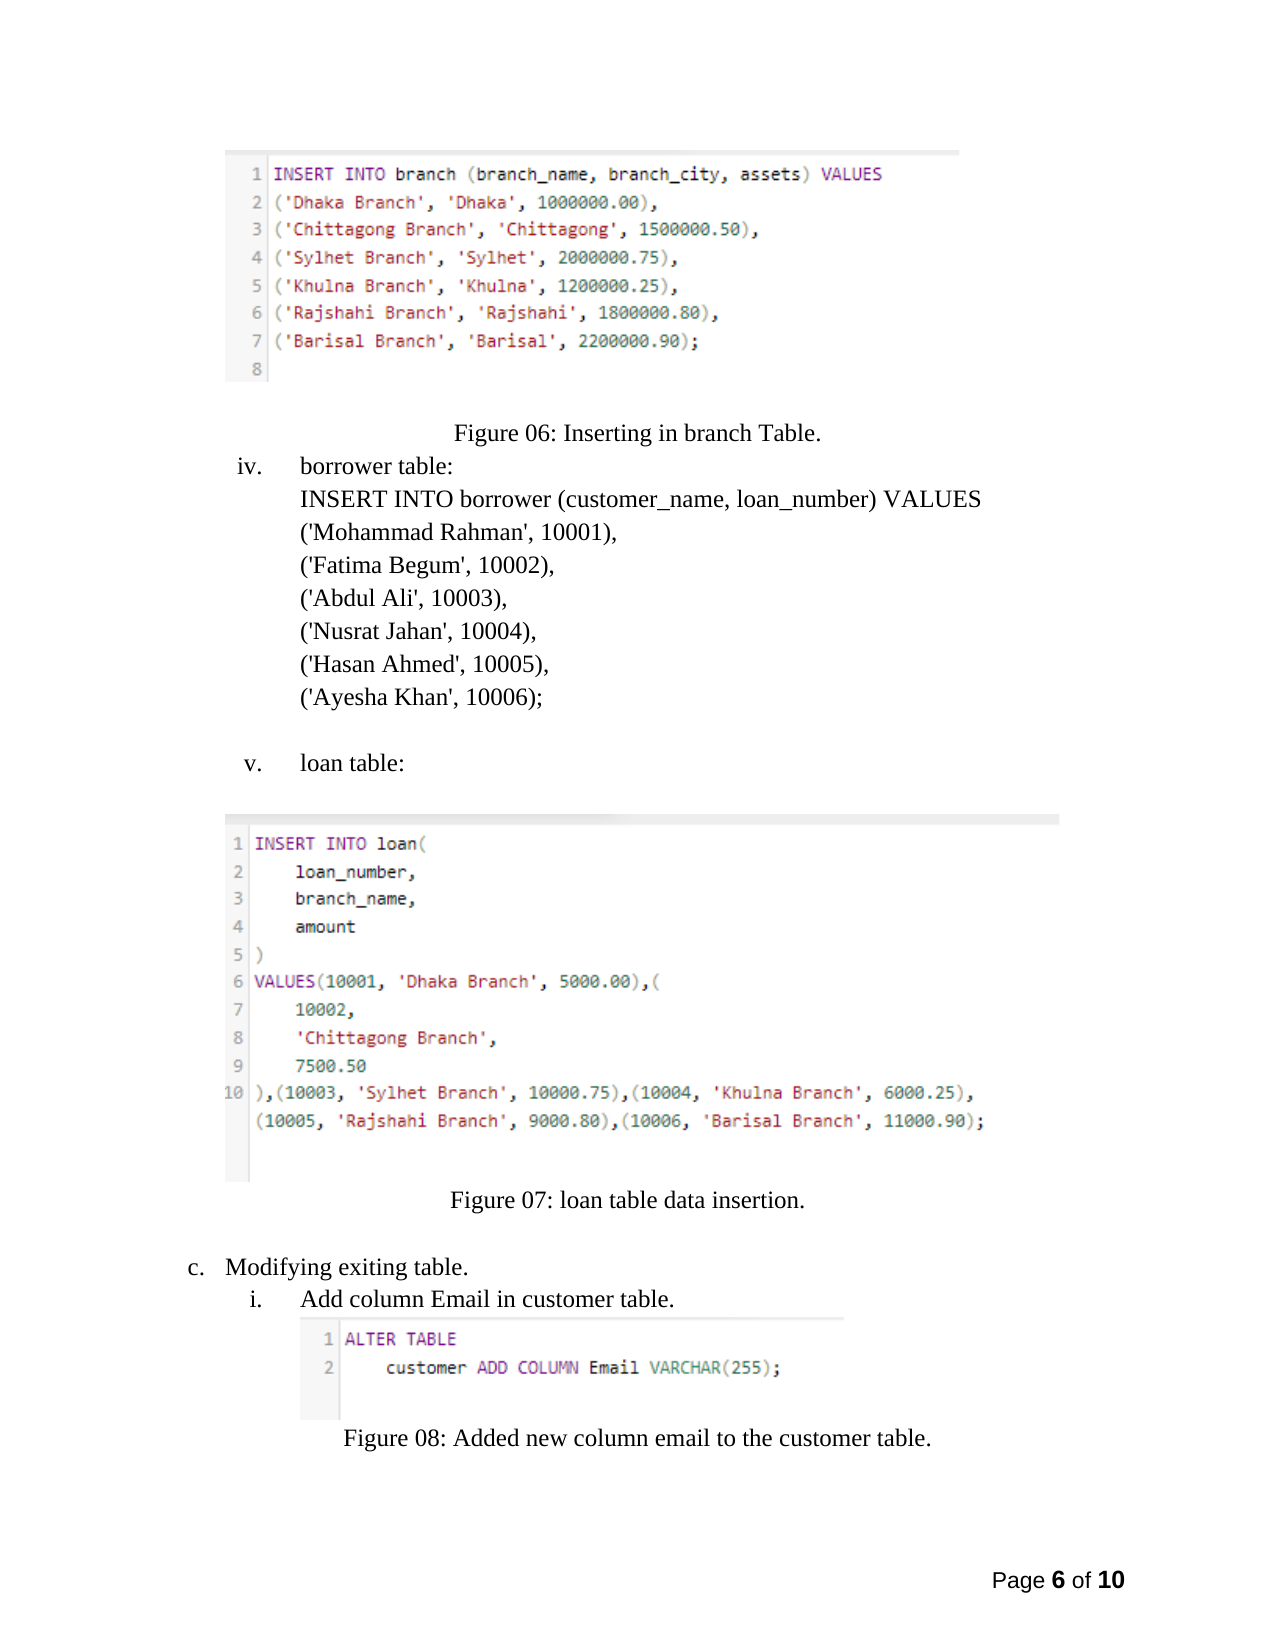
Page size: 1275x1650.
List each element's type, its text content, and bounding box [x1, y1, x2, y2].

picture [225, 150, 960, 382]
list Add column Email in customer table. [262, 1284, 1125, 1313]
list loan table: [262, 748, 1125, 777]
text Figure 08: Added new column email to the customer table. [150, 1423, 1125, 1452]
list borrower table: [262, 451, 1125, 480]
list Modifying exiting table. [187, 1252, 1125, 1280]
list ('Hasan Ahmed', 10005), [300, 649, 1125, 678]
list INSERT INTO borrower (customer_name, loan_number) VALUES [300, 484, 1125, 513]
list ('Mohammad Rahman', 10001), [300, 517, 1125, 546]
list ('Nusrat Jahan', 10004), [300, 616, 1125, 645]
picture [225, 814, 1060, 1182]
list ('Ayesha Khan', 10006); [300, 682, 1125, 711]
list Figure 07: loan table data insertion. [375, 1186, 1125, 1214]
list ('Fatima Begum', 10002), [300, 550, 1125, 579]
list ('Abdul Ali', 10003), [300, 583, 1125, 612]
picture [300, 1317, 844, 1420]
text Figure 06: Inserting in branch Table. [150, 418, 1125, 447]
